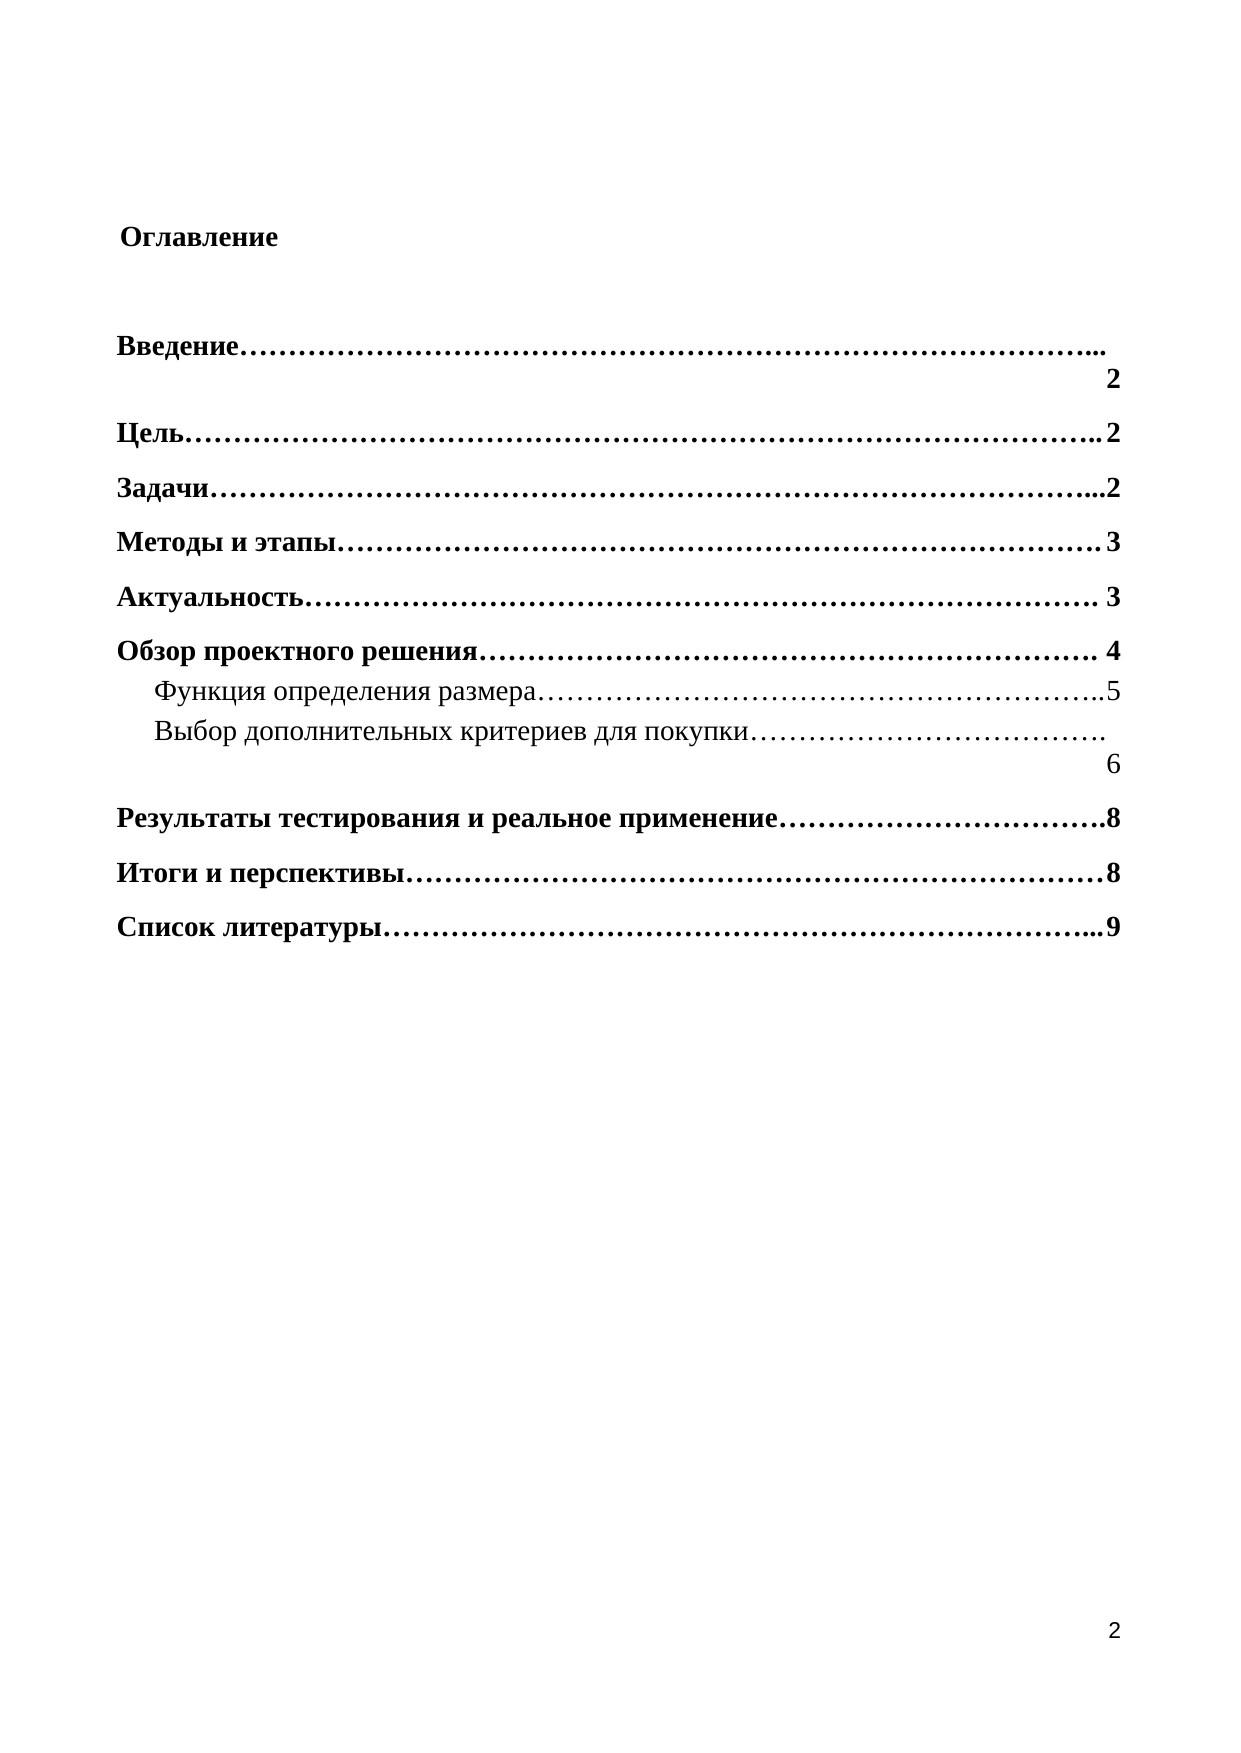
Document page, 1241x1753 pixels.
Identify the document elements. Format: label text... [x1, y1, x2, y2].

text Оглавление [119, 219, 1121, 252]
